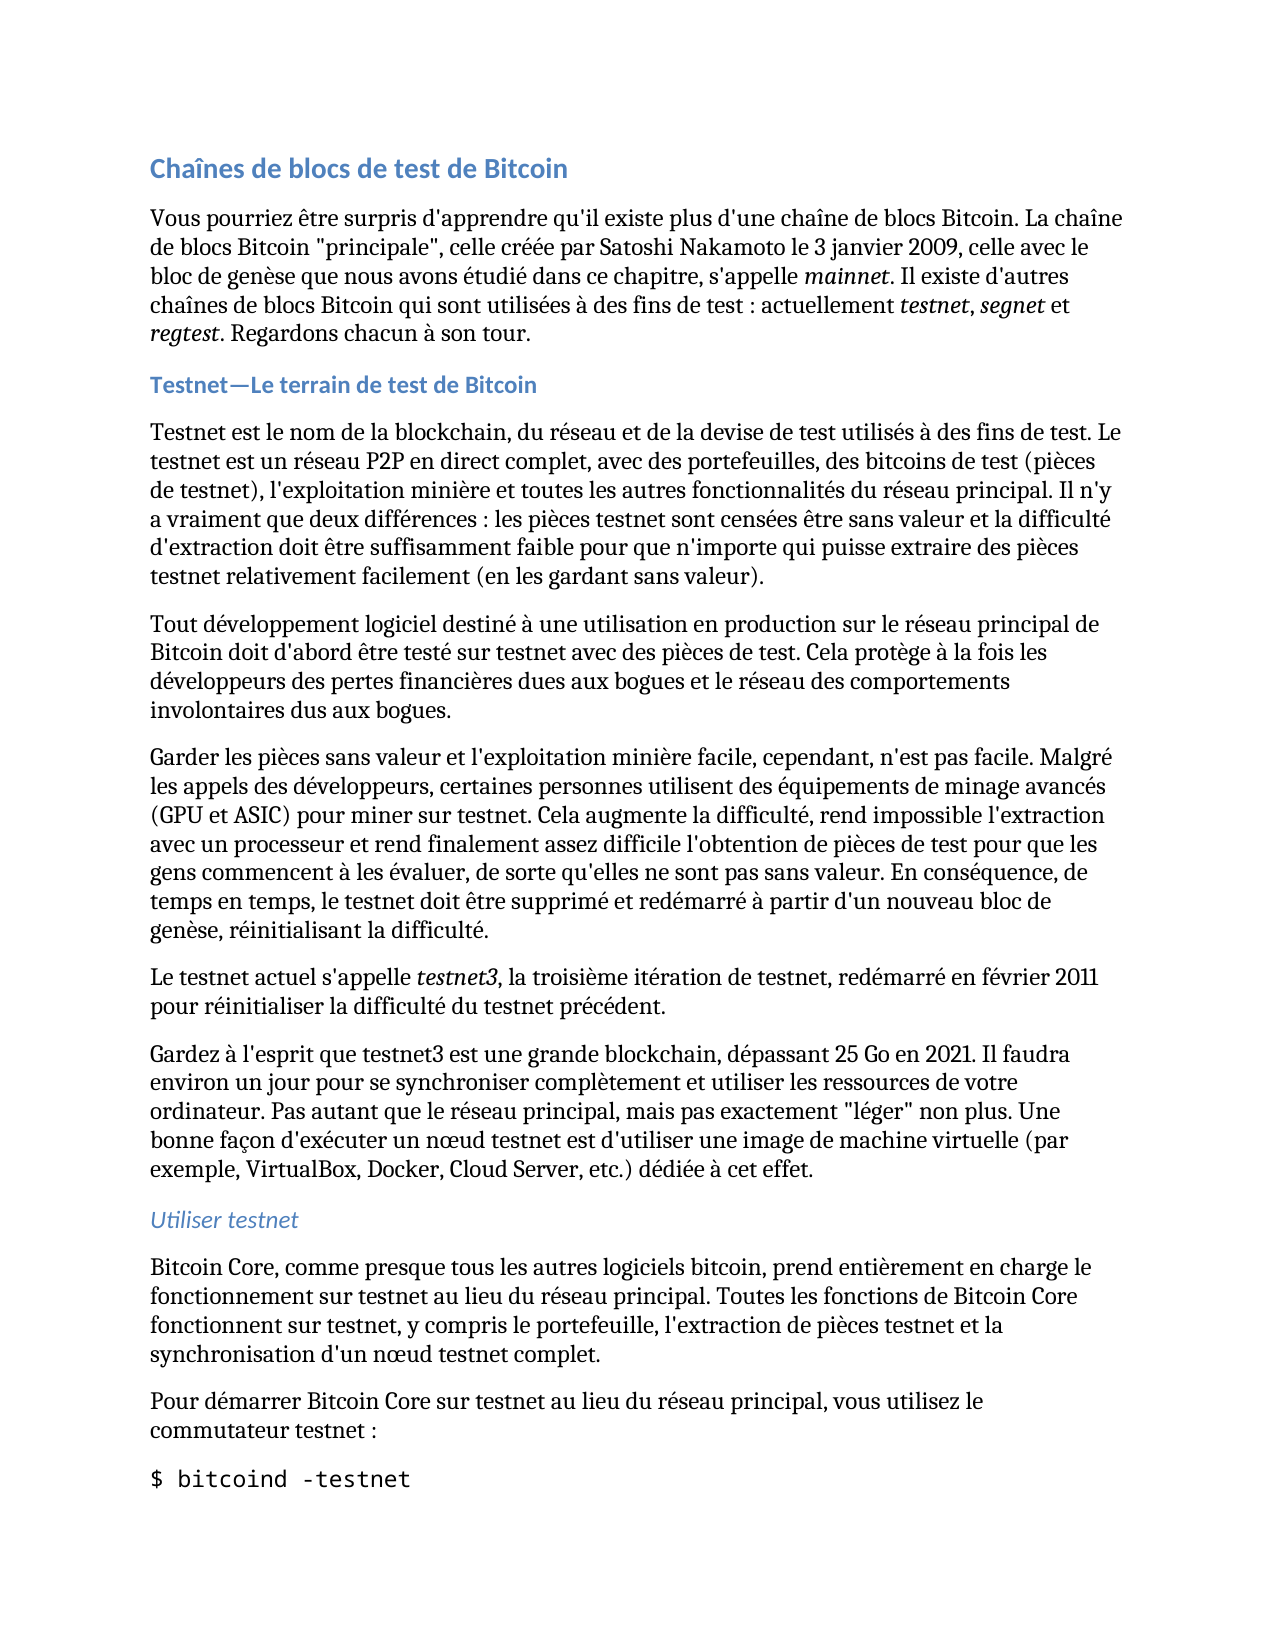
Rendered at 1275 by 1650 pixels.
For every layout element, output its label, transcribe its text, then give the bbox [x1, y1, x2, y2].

text Garder les pièces sans valeur et l'exploitation minière facile, cependant, n'est pas facile. Malgré les appels des développeurs, certaines personnes utilisent des équipements de minage avancés (GPU et ASIC) pour miner sur testnet. Cela augmente la difficulté, rend impossible l'extraction avec un processeur et rend finalement assez difficile l'obtention de pièces de test pour que les gens commencent à les évaluer, de sorte qu'elles ne sont pas sans valeur. En conséquence, de temps en temps, le testnet doit être supprimé et redémarré à partir d'un nouveau bloc de genèse, réinitialisant la difficulté. [150, 743, 1125, 944]
text Tout développement logiciel destiné à une utilisation en production sur le réseau principal de Bitcoin doit d'abord être testé sur testnet avec des pièces de test. Cela protège à la fois les développeurs des pertes financières dues aux bogues et le réseau des comportements involontaires dus aux bogues. [150, 609, 1125, 724]
subtitle Utiliser testnet [150, 1204, 1125, 1234]
subtitle Testnet—Le terrain de test de Bitcoin [150, 369, 1125, 399]
text $ bitcoind -testnet [150, 1463, 1125, 1494]
subtitle Chaînes de blocs de test de Bitcoin [150, 150, 1125, 186]
text Testnet est le nom de la blockchain, du réseau et de la devise de test utilisés à des fins de test. Le testnet est un réseau P2P en direct complet, avec des portefeuilles, des bitcoins de test (pièces de testnet), l'exploitation minière et toutes les autres fonctionnalités du réseau principal. Il n'y a vraiment que deux différences : les pièces testnet sont censées être sans valeur et la difficulté d'extraction doit être suffisamment faible pour que n'importe qui puisse extraire des pièces testnet relativement facilement (en les gardant sans valeur). [150, 418, 1125, 591]
text Vous pourriez être surpris d'apprendre qu'il existe plus d'une chaîne de blocs Bitcoin. La chaîne de blocs Bitcoin "principale", celle créée par Satoshi Nakamoto le 3 janvier 2009, celle avec le bloc de genèse que nous avons étudié dans ce chapitre, s'appelle mainnet. Il existe d'autres chaînes de blocs Bitcoin qui sont utilisées à des fins de test : actuellement testnet, segnet et regtest. Regardons chacun à son tour. [150, 204, 1125, 348]
text Gardez à l'esprit que testnet3 est une grande blockchain, dépassant 25 Go en 2021. Il faudra environ un jour pour se synchroniser complètement et utiliser les ressources de votre ordinateur. Pas autant que le réseau principal, mais pas exactement "léger" non plus. Une bonne façon d'exécuter un nœud testnet est d'utiliser une image de machine virtuelle (par exemple, VirtualBox, Docker, Cloud Server, etc.) dédiée à cet effet. [150, 1039, 1125, 1183]
text Pour démarrer Bitcoin Core sur testnet au lieu du réseau principal, vous utilisez le commutateur testnet : [150, 1387, 1125, 1444]
text Bitcoin Core, comme presque tous les autres logiciels bitcoin, prend entièrement en charge le fonctionnement sur testnet au lieu du réseau principal. Toutes les fonctions de Bitcoin Core fonctionnent sur testnet, y compris le portefeuille, l'extraction de pièces testnet et la synchronisation d'un nœud testnet complet. [150, 1253, 1125, 1368]
text Le testnet actuel s'appelle testnet3, la troisième itération de testnet, redémarré en février 2011 pour réinitialiser la difficulté du testnet précédent. [150, 963, 1125, 1021]
